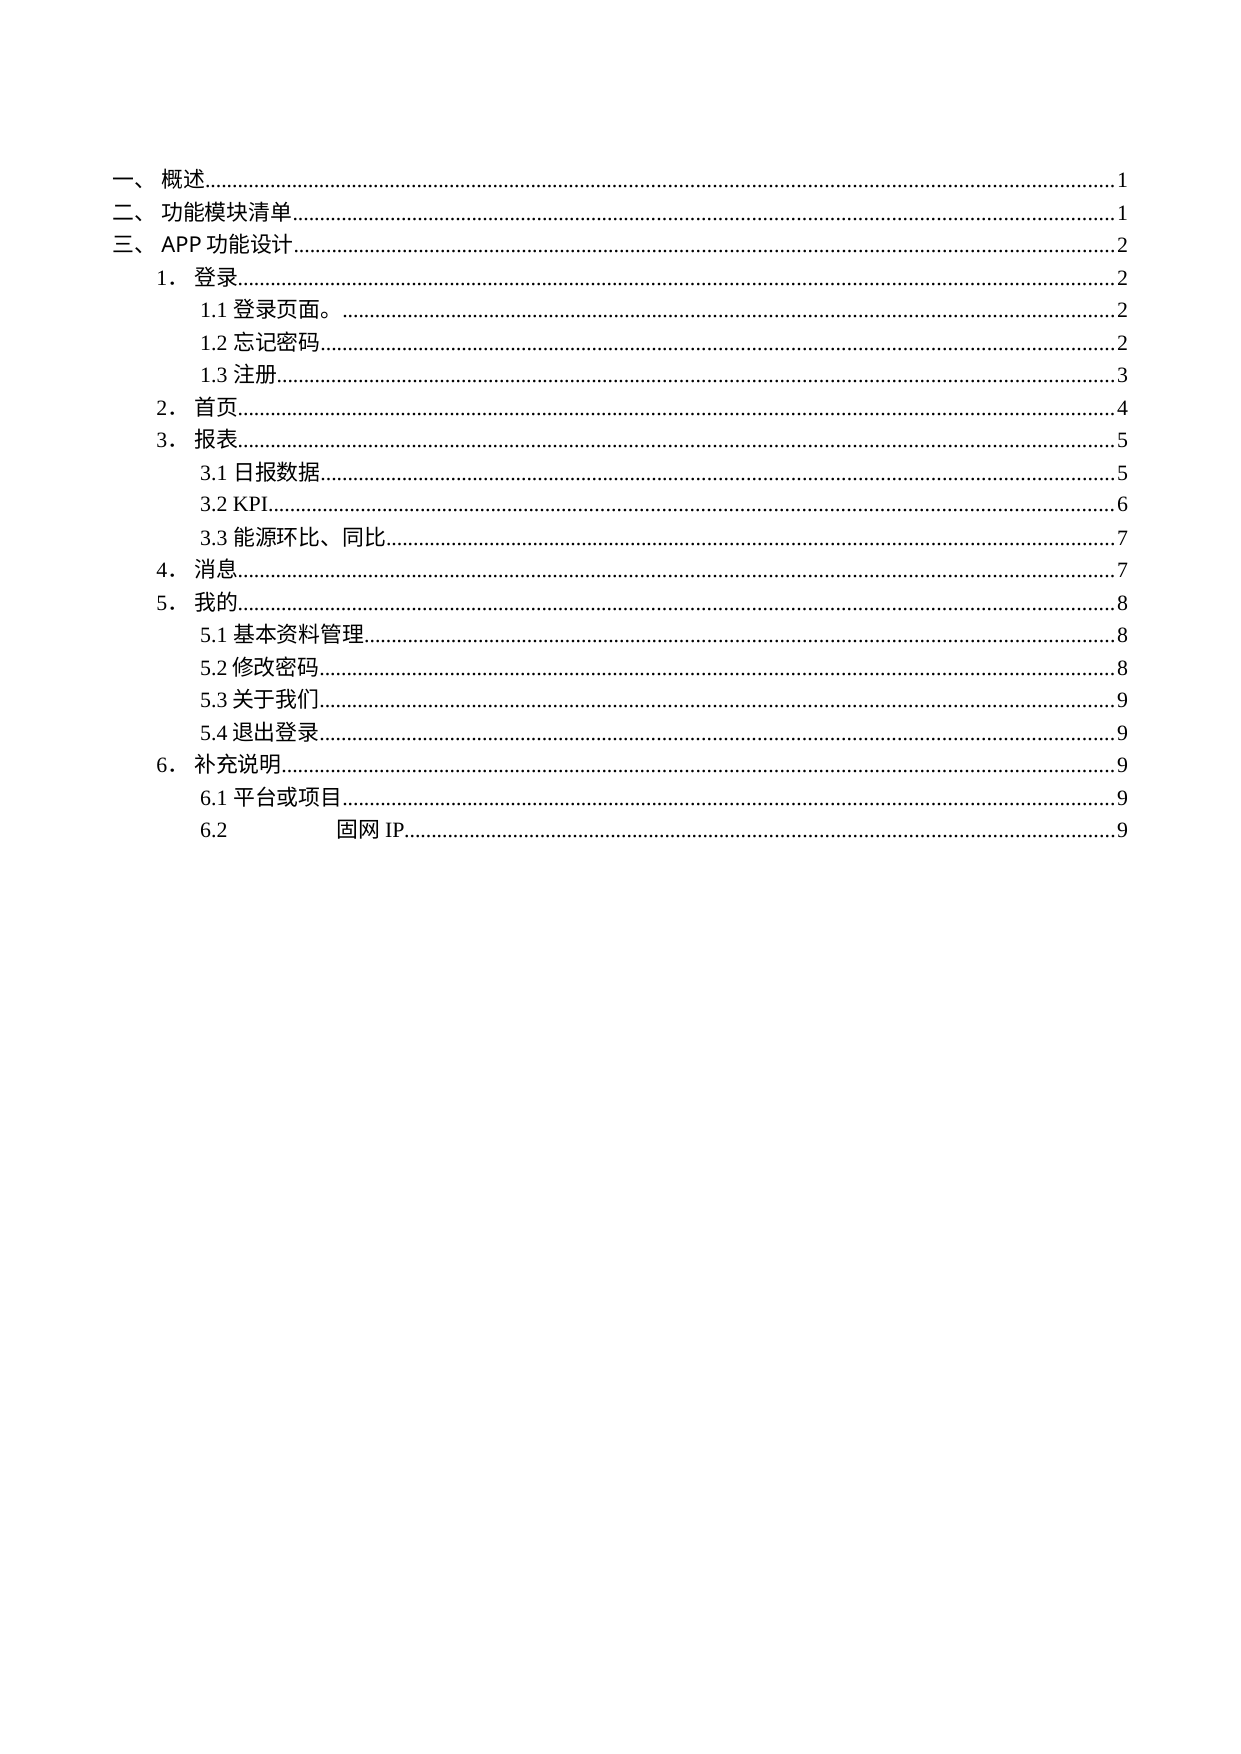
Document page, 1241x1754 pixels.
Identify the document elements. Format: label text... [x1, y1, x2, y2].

text 3.2 KPI 6 [200, 487, 1128, 519]
text 5.3关于我们 9 [200, 682, 1128, 714]
text 1.1 登录页面。 2 [200, 292, 1128, 324]
text 三、 APP功能设计 2 [112, 227, 1128, 259]
text 4． 消息 7 [156, 552, 1128, 584]
text 5.4退出登录 9 [200, 714, 1128, 747]
text 6． 补充说明 9 [156, 747, 1128, 779]
text 1.2 忘记密码 2 [200, 324, 1128, 357]
text 一、 概述 1 [112, 162, 1128, 194]
text 1.3 注册 3 [200, 357, 1128, 389]
text 6.2 固网IP 9 [200, 812, 1128, 844]
text 6.1 平台或项目 9 [200, 779, 1128, 812]
text 3.1 日报数据 5 [200, 454, 1128, 487]
text 2． 首页 4 [156, 389, 1128, 422]
text 1． 登录 2 [156, 259, 1128, 292]
text 二、 功能模块清单 1 [112, 194, 1128, 227]
text 3.3 能源环比、同比 7 [200, 519, 1128, 552]
text 5． 我的 8 [156, 584, 1128, 617]
text 5.1 基本资料管理 8 [200, 617, 1128, 649]
text 3． 报表 5 [156, 422, 1128, 454]
text 5.2修改密码 8 [200, 649, 1128, 682]
